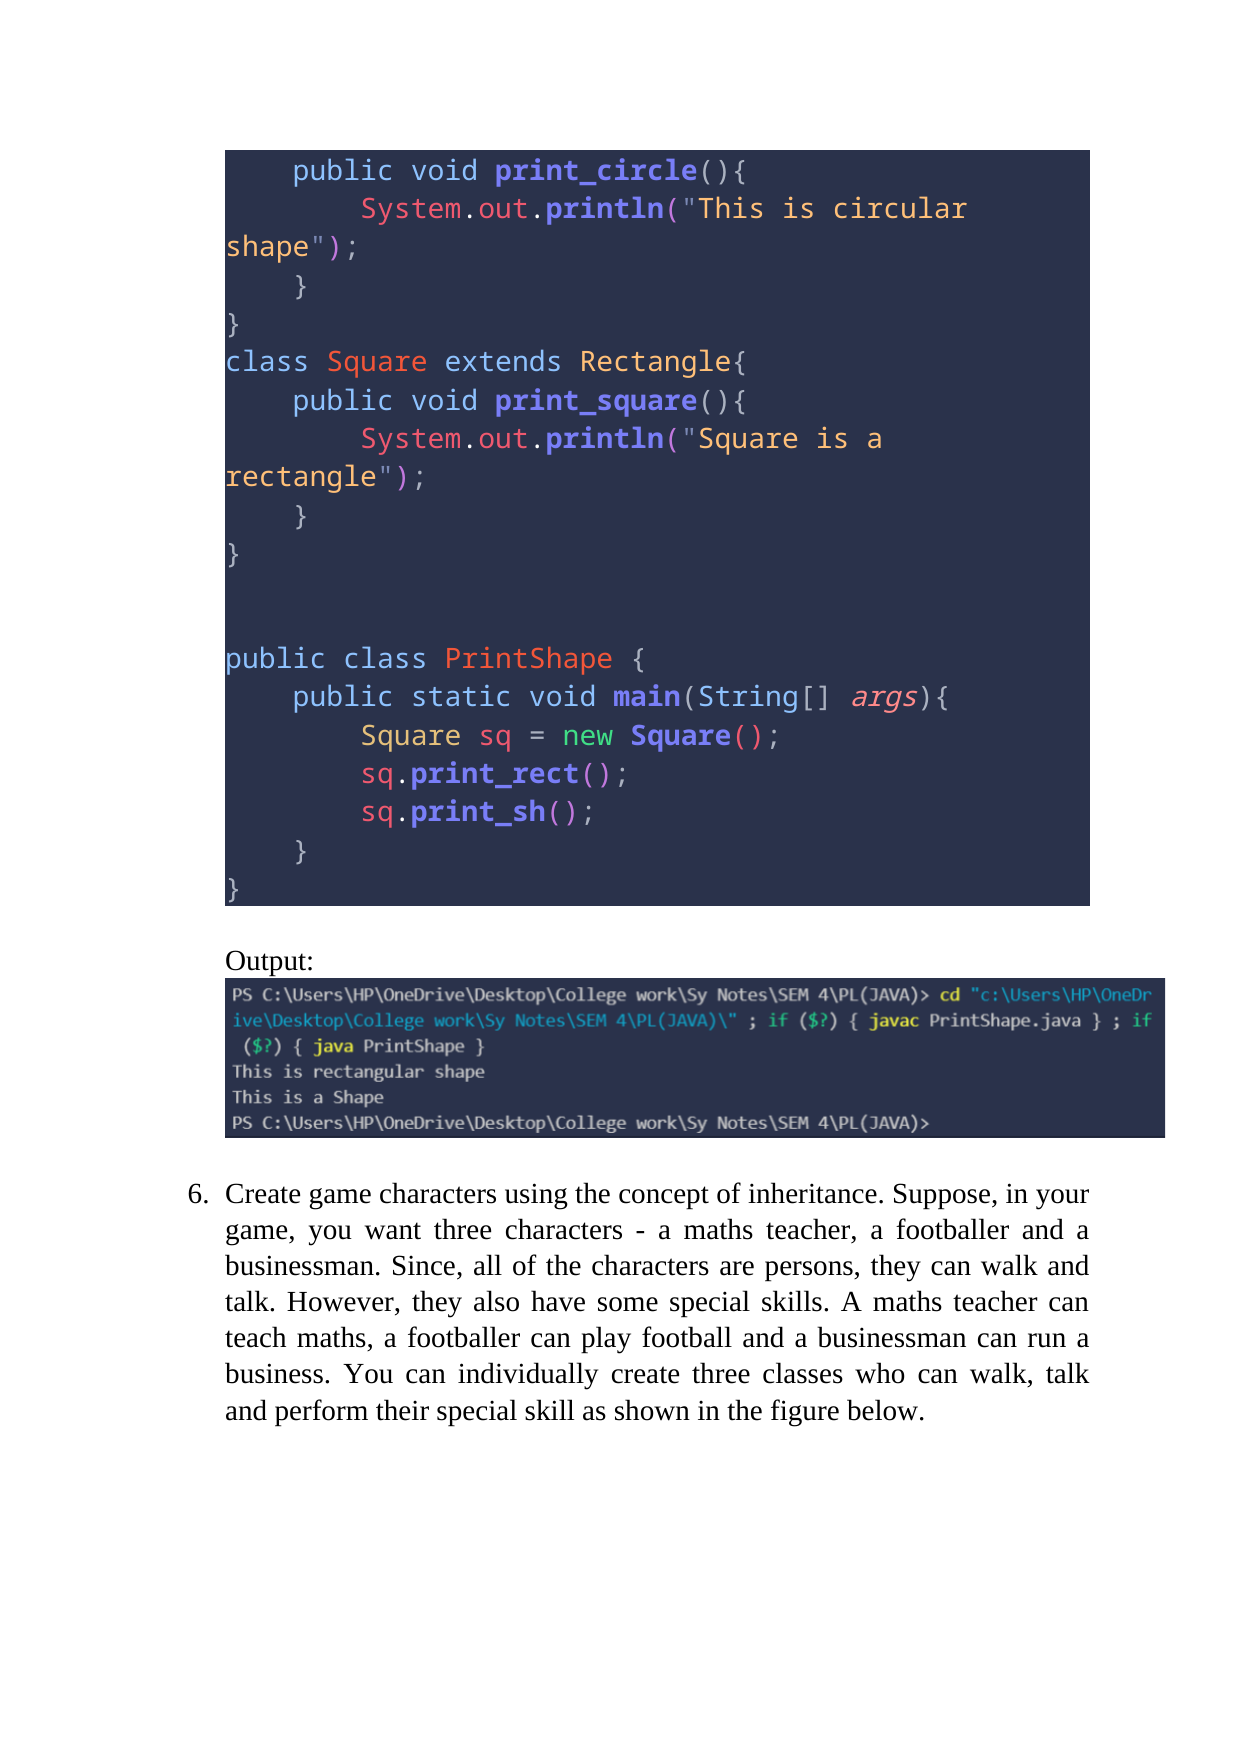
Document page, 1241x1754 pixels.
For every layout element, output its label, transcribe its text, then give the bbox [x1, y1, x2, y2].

text sq.print_rect(); [225, 753, 1090, 791]
text public static void main(String[] args){ [225, 676, 1090, 715]
list Output: [225, 943, 1090, 976]
text Square sq = new Square(); [225, 715, 1090, 753]
text System.out.println("Square is a rectangle"); [225, 418, 1090, 495]
text } [225, 495, 1090, 533]
picture [225, 978, 1166, 1138]
text } [225, 303, 1090, 342]
text sq.print_sh(); [225, 791, 1090, 830]
text public void print_square(){ [225, 380, 1090, 418]
text } [225, 830, 1090, 868]
text public void print_circle(){ [225, 150, 1090, 188]
text System.out.println("This is circular shape"); [225, 188, 1090, 265]
text } [225, 265, 1090, 303]
text class Square extends Rectangle{ [225, 342, 1090, 380]
text } [225, 533, 1090, 572]
text } [225, 868, 1090, 906]
list Create game characters using the concept of inheritance. Suppose, in your game, you want three characters - a maths teacher, a footballer and a businessman. Since, all of the characters are persons, they can walk and talk. However, they also have some special skills. A maths teacher can teach maths, a footballer can play football and a businessman can run a business. You can individually create three classes who can walk, talk and perform their special skill as shown in the figure below. [187, 1176, 1090, 1426]
text public class PrintShape { [225, 638, 1090, 676]
